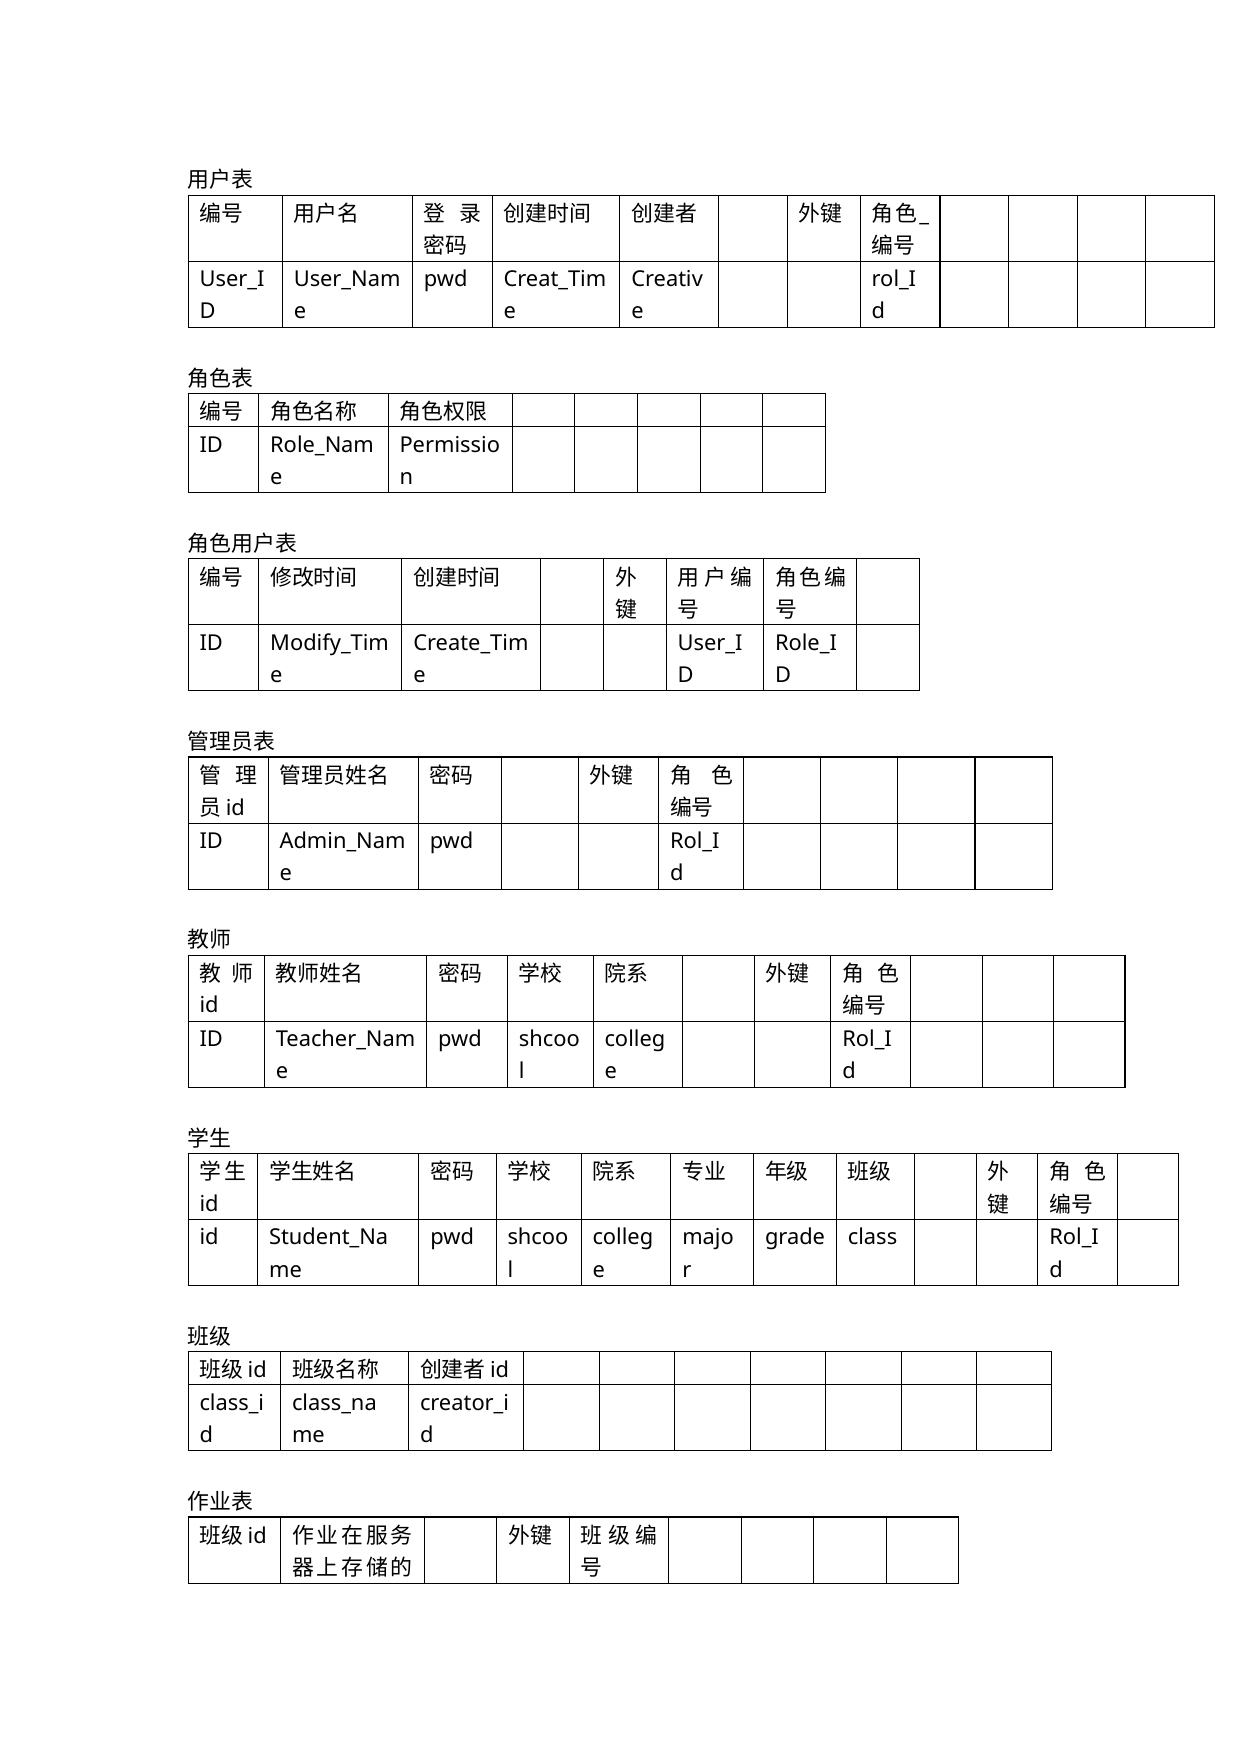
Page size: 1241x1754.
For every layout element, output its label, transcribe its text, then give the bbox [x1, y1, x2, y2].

table_cell [600, 1385, 674, 1450]
table_cell Student_Name [258, 1220, 418, 1285]
table_header [898, 758, 974, 822]
table_cell ID [189, 427, 258, 492]
table_cell [1118, 1220, 1178, 1285]
table_cell [541, 625, 603, 690]
table_cell [788, 262, 860, 327]
table_header 修改时间 [259, 559, 401, 624]
table_cell [977, 1220, 1037, 1285]
table_cell [744, 824, 820, 888]
table_cell [941, 262, 1008, 327]
table_header 专业 [671, 1154, 753, 1219]
table_cell [575, 427, 637, 492]
table_cell [857, 625, 919, 690]
table_header [857, 559, 919, 624]
table_header [683, 956, 754, 1021]
table_header 外键 [579, 758, 658, 822]
table_header [814, 1518, 886, 1582]
table_cell Creat_Time [493, 262, 619, 327]
text 角色表 [187, 360, 1053, 393]
table_header 管理员id [189, 758, 268, 822]
table_header 角色名称 [259, 394, 388, 426]
table_header [744, 758, 820, 822]
table_header [425, 1518, 496, 1582]
table_header 院系 [594, 956, 682, 1021]
table_cell [1078, 262, 1145, 327]
table_header 年级 [754, 1154, 836, 1219]
table_header 外键 [755, 956, 830, 1021]
table_header 角色_编号 [861, 196, 939, 261]
table_header [983, 956, 1053, 1021]
table_header [1118, 1154, 1178, 1219]
table_cell Rol_Id [659, 824, 743, 888]
table_cell Rol_Id [1038, 1220, 1117, 1285]
table_header 外键 [497, 1518, 569, 1582]
table_header [719, 196, 787, 261]
table_cell [826, 1385, 901, 1450]
table_header [638, 394, 700, 426]
table_header 编号 [189, 196, 282, 261]
table_header [915, 1154, 976, 1219]
table_cell shcool [497, 1220, 581, 1285]
table_header [600, 1352, 674, 1384]
table_header [976, 758, 1052, 822]
table_header [941, 196, 1008, 261]
text 作业表 [187, 1484, 1053, 1516]
text 班级 [187, 1318, 1053, 1351]
table_header 作业在服务器上存储的位置 [281, 1518, 424, 1582]
table_cell Rol_Id [831, 1022, 910, 1087]
table_header 密码 [419, 758, 501, 822]
table_header 院系 [582, 1154, 670, 1219]
table_cell [683, 1022, 754, 1087]
table_header 角色权限 [389, 394, 512, 426]
table_header [821, 758, 897, 822]
table_header [513, 394, 574, 426]
table_cell college [594, 1022, 682, 1087]
table_cell id [189, 1220, 257, 1285]
table_cell Modify_Time [259, 625, 401, 690]
table_header 创建者 [620, 196, 718, 261]
table_header 角色编号 [764, 559, 856, 624]
table_cell [513, 427, 574, 492]
table_cell ID [189, 824, 268, 888]
table_cell Teacher_Name [265, 1022, 426, 1087]
text 用户表 [187, 162, 1053, 194]
table_header 用户名 [283, 196, 412, 261]
table_cell class_name [281, 1385, 408, 1450]
table_header [1054, 956, 1124, 1021]
table_header 角色编号 [1038, 1154, 1117, 1219]
table_header 班级 [837, 1154, 914, 1219]
table_header [763, 394, 825, 426]
table_cell [701, 427, 762, 492]
table_header 编号 [189, 559, 258, 624]
table_header 管理员姓名 [269, 758, 418, 822]
table_header [826, 1352, 901, 1384]
table_cell Permission [389, 427, 512, 492]
table_cell shcool [508, 1022, 593, 1087]
table_cell User_Name [283, 262, 412, 327]
table_cell ID [189, 625, 258, 690]
table_header 学校 [497, 1154, 581, 1219]
table_cell [977, 1385, 1051, 1450]
table_header 班级id [189, 1518, 280, 1582]
table_cell Admin_Name [269, 824, 418, 888]
table_header 创建者id [409, 1352, 523, 1384]
table_cell [502, 824, 578, 888]
table_cell pwd [413, 262, 492, 327]
table_cell class_id [189, 1385, 280, 1450]
table_cell [675, 1385, 750, 1450]
table_header 角色编号 [659, 758, 743, 822]
table_header 学生id [189, 1154, 257, 1219]
table_cell Creative [620, 262, 718, 327]
table_header 外键 [788, 196, 860, 261]
table_header [742, 1518, 813, 1582]
table_cell [983, 1022, 1053, 1087]
table_header 外键 [977, 1154, 1037, 1219]
table_header [524, 1352, 599, 1384]
table_cell grade [754, 1220, 836, 1285]
table_cell pwd [419, 1220, 496, 1285]
table_header [541, 559, 603, 624]
table_header 编号 [189, 394, 258, 426]
table_cell [911, 1022, 982, 1087]
table_cell [751, 1385, 825, 1450]
table_header 密码 [427, 956, 507, 1021]
table_cell [579, 824, 658, 888]
table_cell [1146, 262, 1214, 327]
table_cell Create_Time [402, 625, 540, 690]
table_cell [821, 824, 897, 888]
table_header [1078, 196, 1145, 261]
table_header [701, 394, 762, 426]
table_cell [902, 1385, 976, 1450]
table_header 教师姓名 [265, 956, 426, 1021]
table_cell [898, 824, 974, 888]
table_cell rol_Id [861, 262, 939, 327]
table_cell [1009, 262, 1077, 327]
table_header 班级名称 [281, 1352, 408, 1384]
table_cell [1054, 1022, 1124, 1087]
table_header 学校 [508, 956, 593, 1021]
table_header 角色编号 [831, 956, 910, 1021]
table_cell class [837, 1220, 914, 1285]
table_cell major [671, 1220, 753, 1285]
table_header 登录密码 [413, 196, 492, 261]
table_header [902, 1352, 976, 1384]
table_header [751, 1352, 825, 1384]
table_cell User_ID [667, 625, 763, 690]
table_cell [719, 262, 787, 327]
table_cell [638, 427, 700, 492]
table_header 学生姓名 [258, 1154, 418, 1219]
table_header 创建时间 [402, 559, 540, 624]
table_cell User_ID [189, 262, 282, 327]
table_cell [524, 1385, 599, 1450]
table_header 教师id [189, 956, 264, 1021]
text 学生 [187, 1120, 1053, 1153]
table_cell pwd [427, 1022, 507, 1087]
table_header [977, 1352, 1051, 1384]
table_header [911, 956, 982, 1021]
table_header [675, 1352, 750, 1384]
text 管理员表 [187, 724, 1053, 756]
table_header [1146, 196, 1214, 261]
table_header 密码 [419, 1154, 496, 1219]
table_cell Role_ID [764, 625, 856, 690]
table_header 外键 [604, 559, 666, 624]
table_cell Role_Name [259, 427, 388, 492]
table_cell [755, 1022, 830, 1087]
table_header 班级编号 [570, 1518, 668, 1582]
table_cell [976, 824, 1052, 888]
table_header [575, 394, 637, 426]
table_cell ID [189, 1022, 264, 1087]
table_cell pwd [419, 824, 501, 888]
table_header 创建时间 [493, 196, 619, 261]
table_header [669, 1518, 741, 1582]
table_cell [604, 625, 666, 690]
table_header 班级id [189, 1352, 280, 1384]
table_cell [763, 427, 825, 492]
table_header [502, 758, 578, 822]
table_cell creator_id [409, 1385, 523, 1450]
table_cell college [582, 1220, 670, 1285]
text 教师 [187, 922, 1053, 954]
table_header [1009, 196, 1077, 261]
table_header [887, 1518, 958, 1582]
table_header 用户编号 [667, 559, 763, 624]
table_cell [915, 1220, 976, 1285]
text 角色用户表 [187, 526, 1053, 558]
